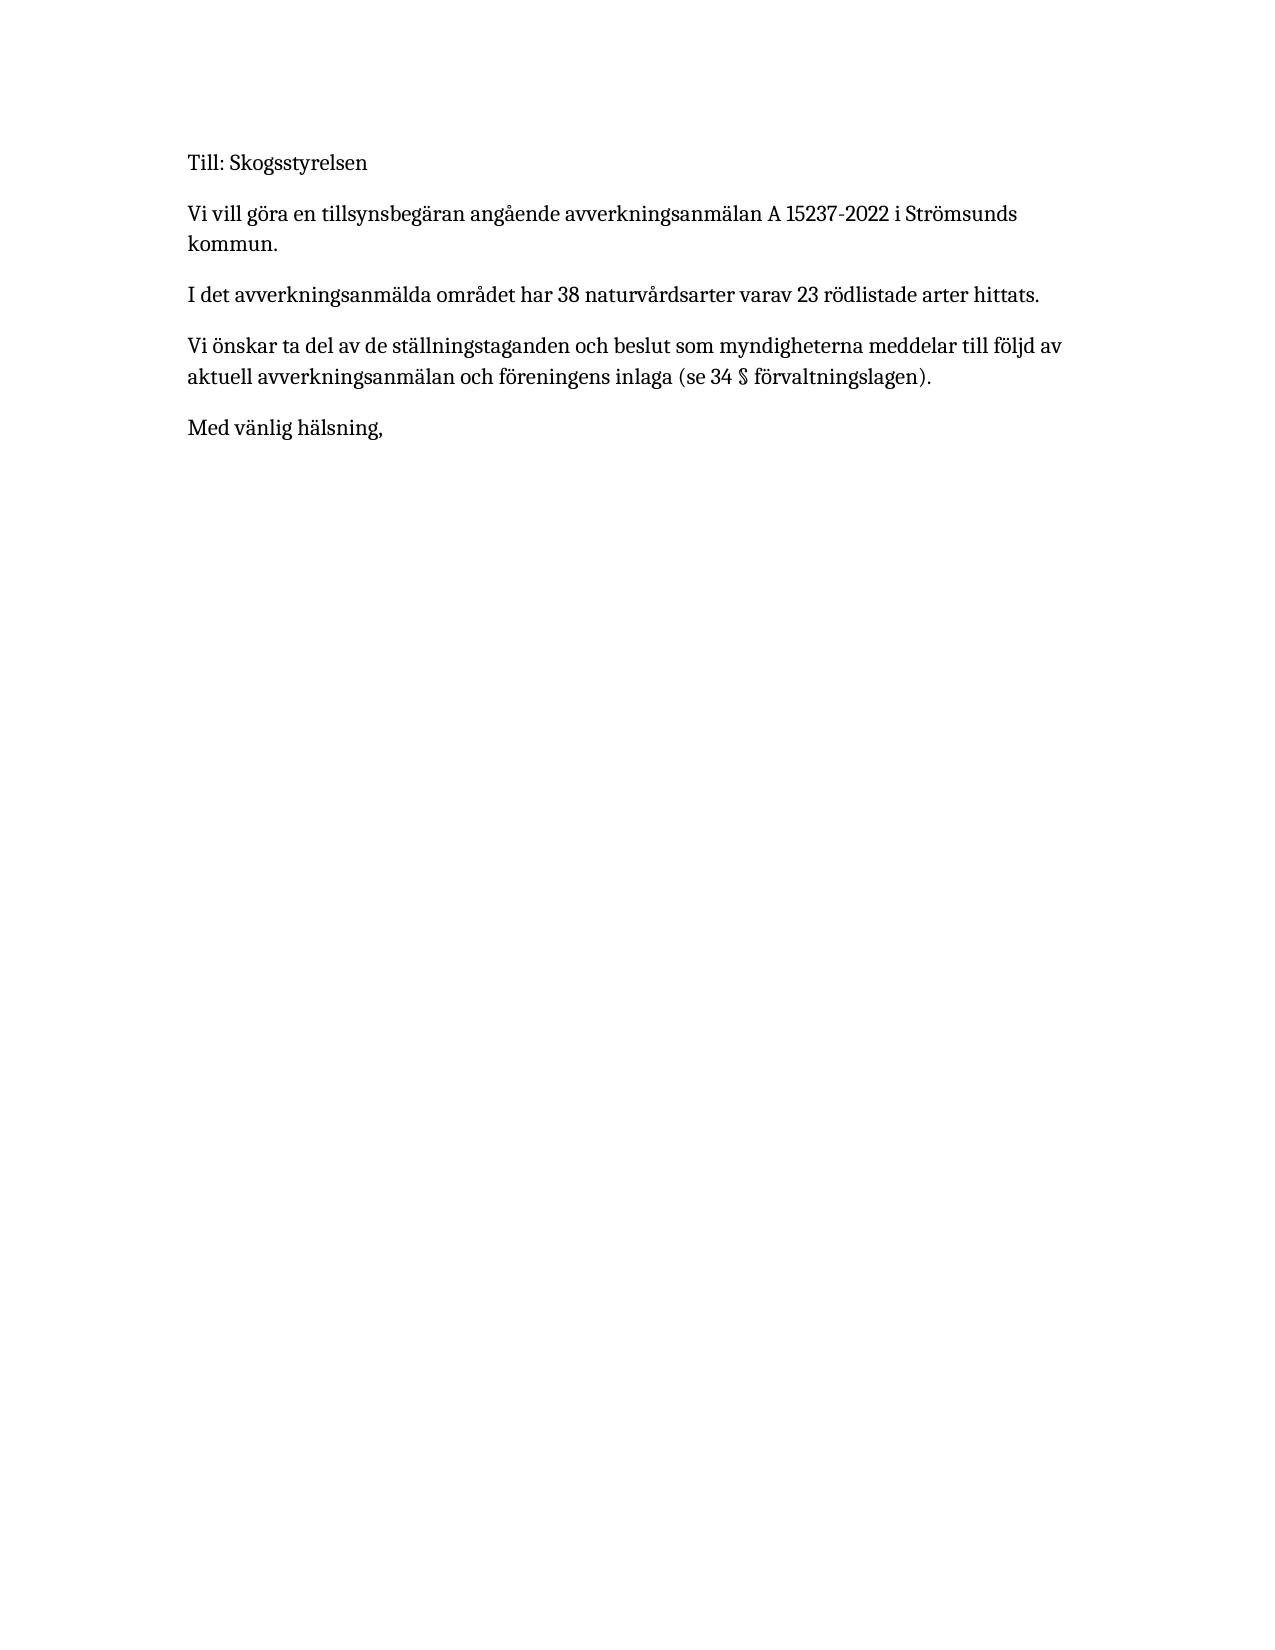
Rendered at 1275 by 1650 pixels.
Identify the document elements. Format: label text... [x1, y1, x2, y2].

text Vi önskar ta del av de ställningstaganden och beslut som myndigheterna meddelar till följd av aktuell avverkningsanmälan och föreningens inlaga (se 34 § förvaltningslagen). [187, 333, 1087, 390]
text Med vänlig hälsning, [187, 414, 1087, 471]
text I det avverkningsanmälda området har 38 naturvårdsarter varav 23 rödlistade arter hittats. [187, 282, 1087, 309]
text Vi vill göra en tillsynsbegäran angående avverkningsanmälan A 15237-2022 i Strömsunds kommun. [187, 201, 1087, 258]
text Till: Skogsstyrelsen [187, 150, 1087, 176]
